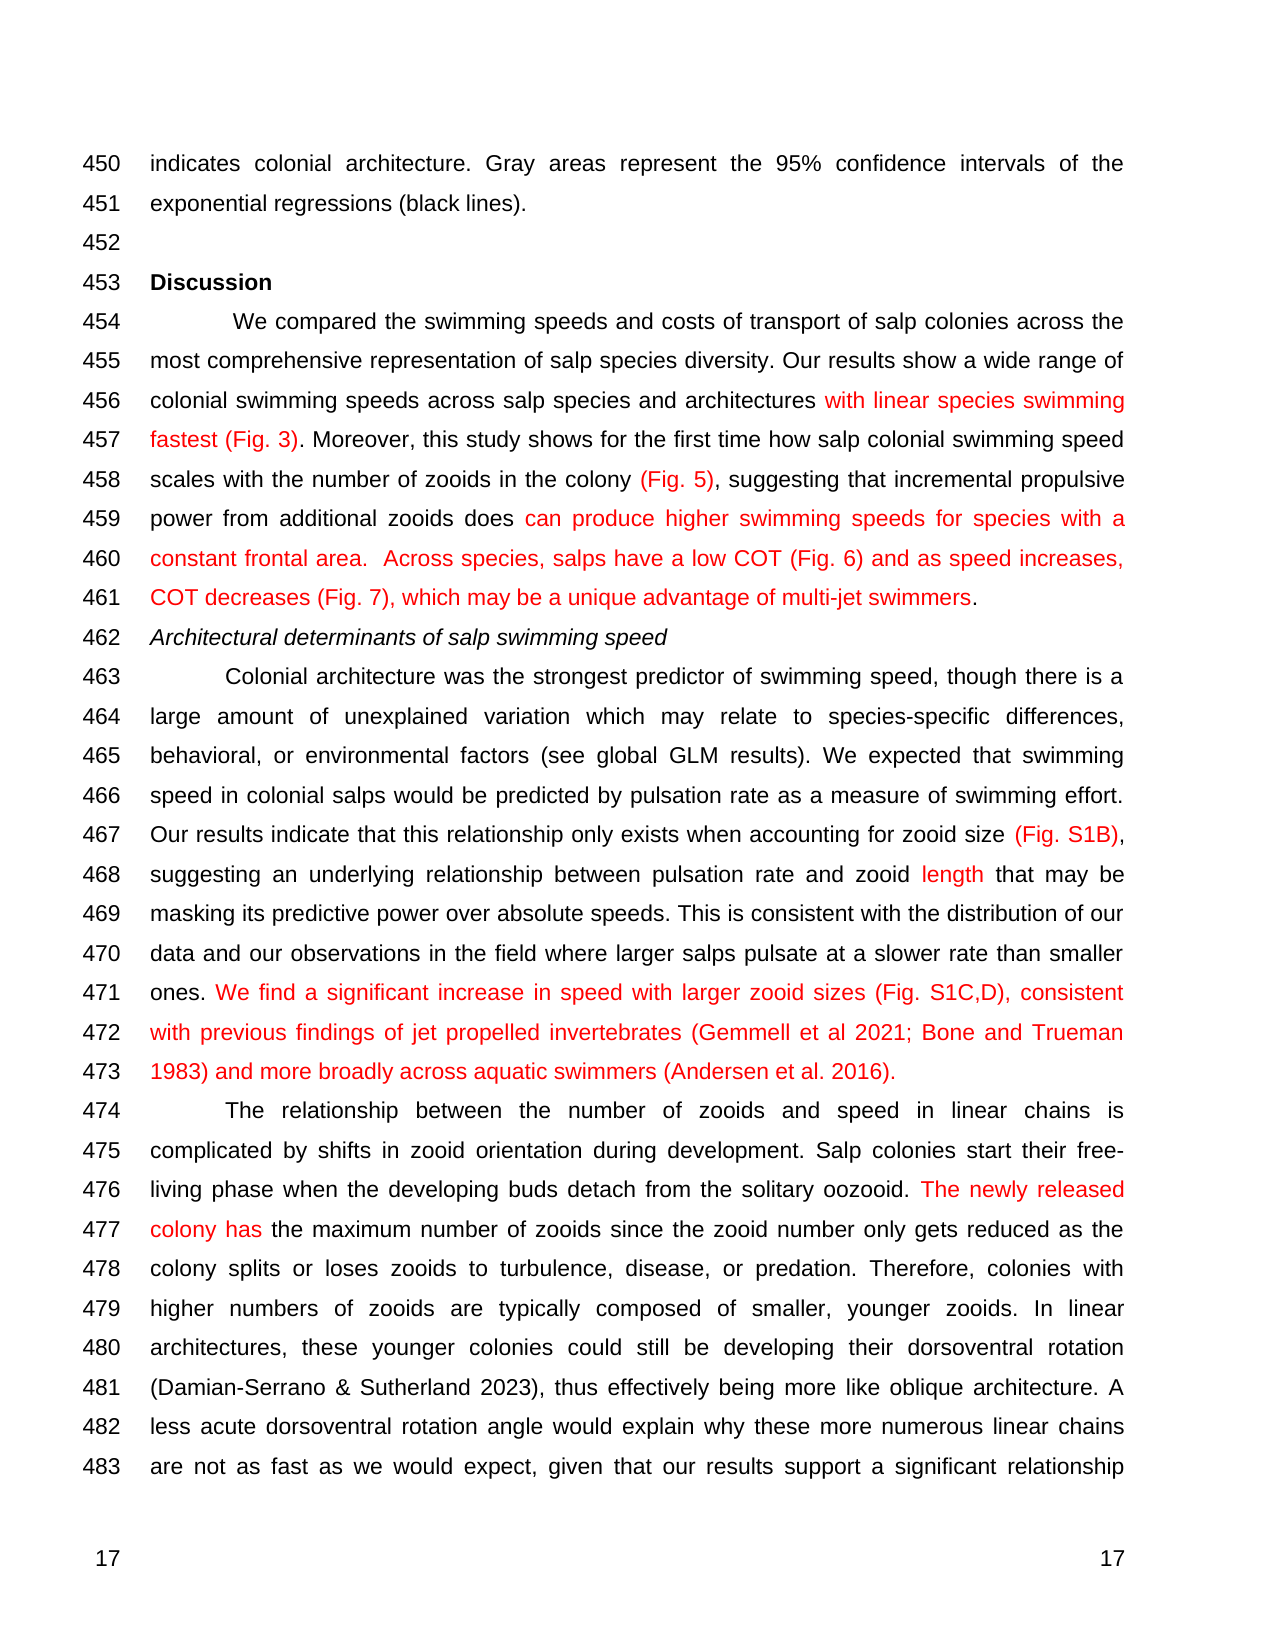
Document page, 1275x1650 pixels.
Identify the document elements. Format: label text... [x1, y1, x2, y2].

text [150, 150, 1125, 216]
text Architectural determinants of salp swimming speed [150, 624, 1125, 650]
text Colonial architecture was the strongest predictor of swimming speed, though there is a large amount of unexplained variation which may relate to species-specific differences, behavioral, or environmental factors (see global GLM results). We expected that swimming speed in colonial salps would be predicted by pulsation rate as a measure of swimming effort. Our results indicate that this relationship only exists when accounting for zooid size (Fig. S1B), suggesting an underlying relationship between pulsation rate and zooid length that may be masking its predictive power over absolute speeds. This is consistent with the distribution of our data and our observations in the field where larger salps pulsate at a slower rate than smaller ones. We find a significant increase in speed with larger zooid sizes (Fig. S1C,D), consistent with previous findings of jet propelled invertebrates (Gemmell et al 2021; Bone and Trueman 1983) and more broadly across aquatic swimmers (Andersen et al. 2016). [150, 663, 1125, 1084]
text Discussion [150, 268, 1125, 295]
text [150, 1097, 1125, 1479]
text We compared the swimming speeds and costs of transport of salp colonies across the most comprehensive representation of salp species diversity. Our results show a wide range of colonial swimming speeds across salp species and architectures with linear species swimming fastest (Fig. 3). Moreover, this study shows for the first time how salp colonial swimming speed scales with the number of zooids in the colony (Fig. 5), suggesting that incremental propulsive power from additional zooids does can produce higher swimming speeds for species with a constant frontal area. Across species, salps have a low COT (Fig. 6) and as speed increases, COT decreases (Fig. 7), which may be a unique advantage of multi-jet swimmers. [150, 308, 1125, 611]
